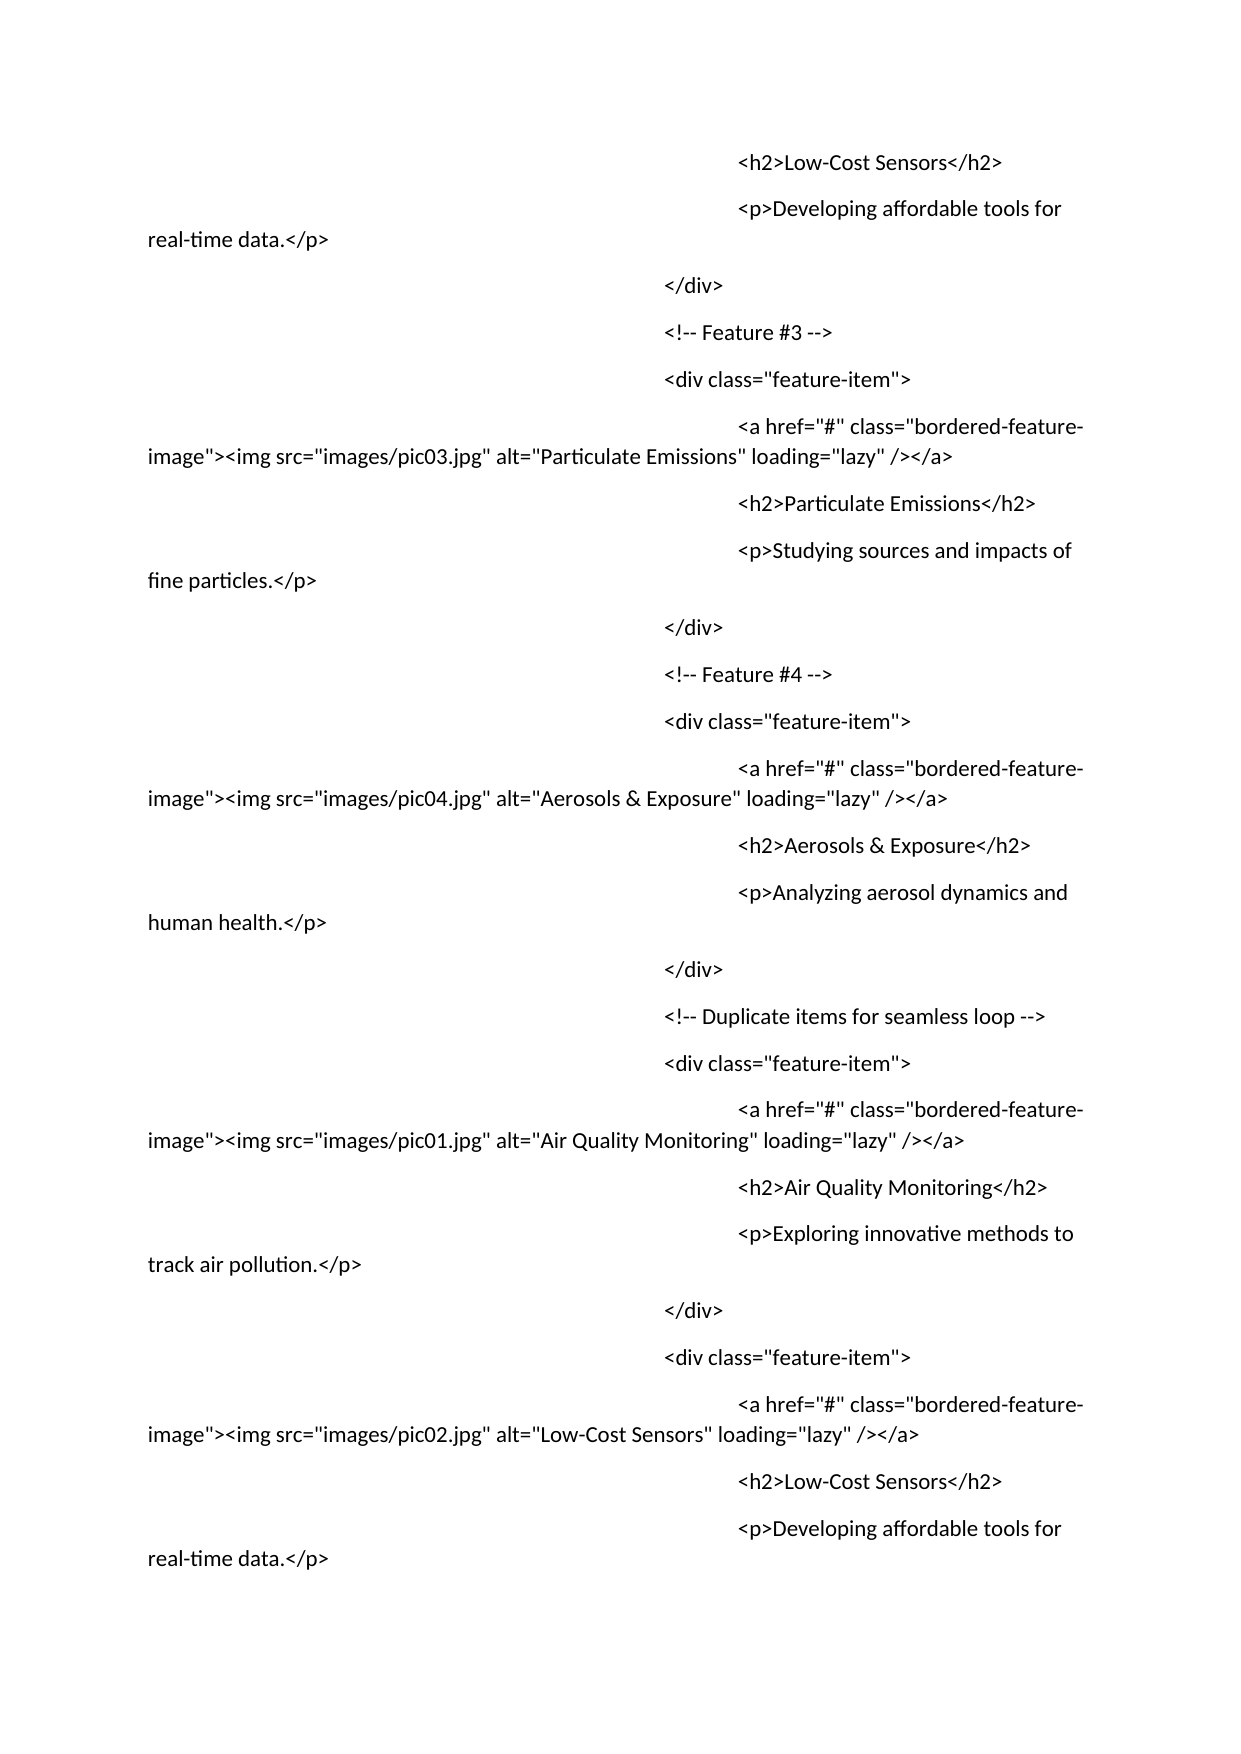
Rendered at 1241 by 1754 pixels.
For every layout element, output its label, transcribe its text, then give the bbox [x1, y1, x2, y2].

text <a href="#" class="bordered-feature-image"><img src="images/pic04.jpg" alt="Aerosols & Exposure" loading="lazy" /></a> [148, 754, 1093, 812]
text </div> [148, 272, 1093, 299]
text <!-- Feature #4 --> [148, 660, 1093, 688]
text </div> [148, 955, 1093, 983]
text </div> [148, 613, 1093, 641]
text <div class="feature-item"> [148, 365, 1093, 393]
text <div class="feature-item"> [148, 1343, 1093, 1371]
text <a href="#" class="bordered-feature-image"><img src="images/pic03.jpg" alt="Particulate Emissions" loading="lazy" /></a> [148, 412, 1093, 470]
text <a href="#" class="bordered-feature-image"><img src="images/pic02.jpg" alt="Low-Cost Sensors" loading="lazy" /></a> [148, 1390, 1093, 1448]
text <p>Studying sources and impacts of fine particles.</p> [148, 536, 1093, 594]
text <a href="#" class="bordered-feature-image"><img src="images/pic01.jpg" alt="Air Quality Monitoring" loading="lazy" /></a> [148, 1096, 1093, 1154]
text <h2>Low-Cost Sensors</h2> [148, 1467, 1093, 1495]
text <h2>Aerosols & Exposure</h2> [148, 831, 1093, 859]
text <h2>Low-Cost Sensors</h2> [148, 148, 1093, 176]
text <div class="feature-item"> [148, 707, 1093, 735]
text <p>Exploring innovative methods to track air pollution.</p> [148, 1219, 1093, 1278]
text <!-- Feature #3 --> [148, 318, 1093, 346]
text <p>Analyzing aerosol dynamics and human health.</p> [148, 878, 1093, 936]
text <p>Developing affordable tools for real-time data.</p> [148, 194, 1093, 253]
text </div> [148, 1297, 1093, 1324]
text <h2>Air Quality Monitoring</h2> [148, 1173, 1093, 1201]
text <div class="feature-item"> [148, 1049, 1093, 1077]
text <!-- Duplicate items for seamless loop --> [148, 1002, 1093, 1030]
text <p>Developing affordable tools for real-time data.</p> [148, 1514, 1093, 1572]
text <h2>Particulate Emissions</h2> [148, 489, 1093, 517]
